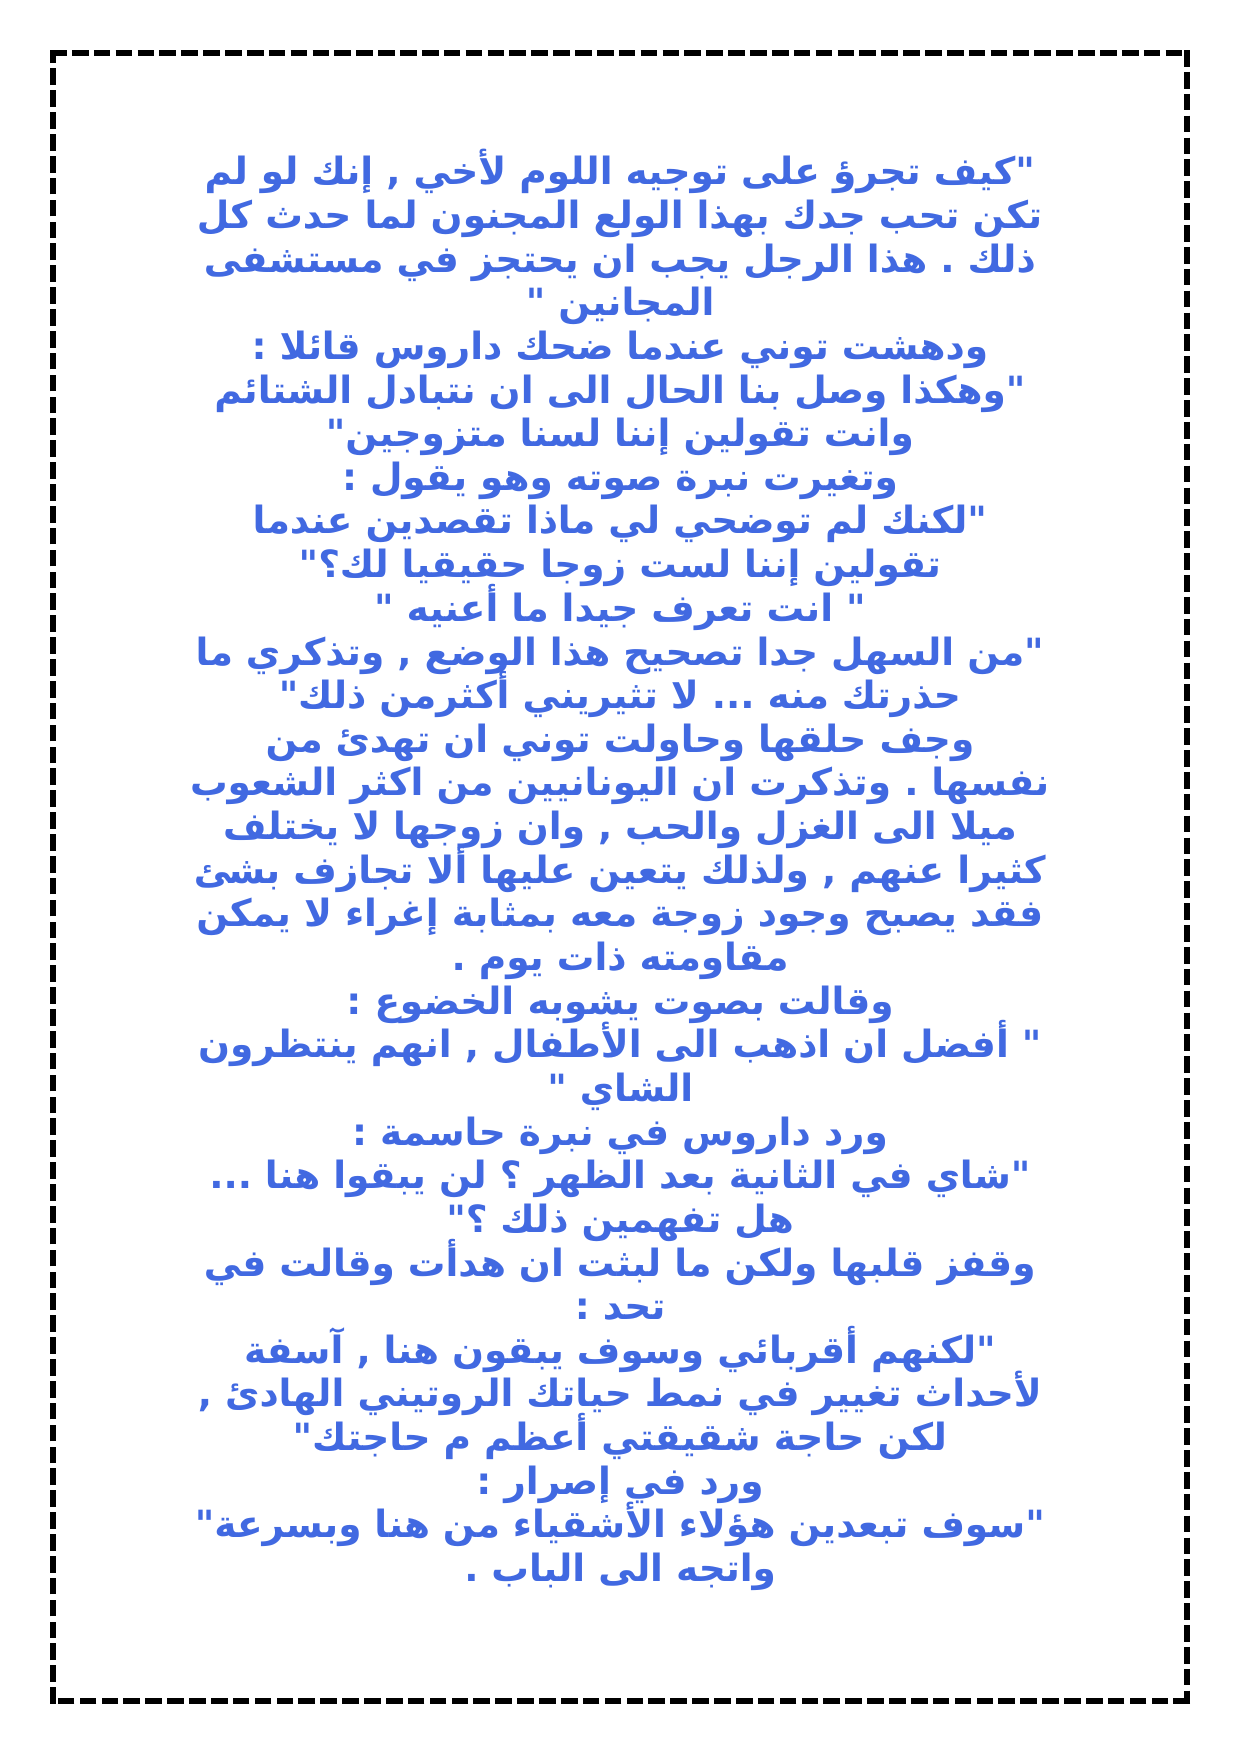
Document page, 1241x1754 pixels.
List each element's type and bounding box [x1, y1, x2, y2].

text [187, 150, 1053, 1590]
